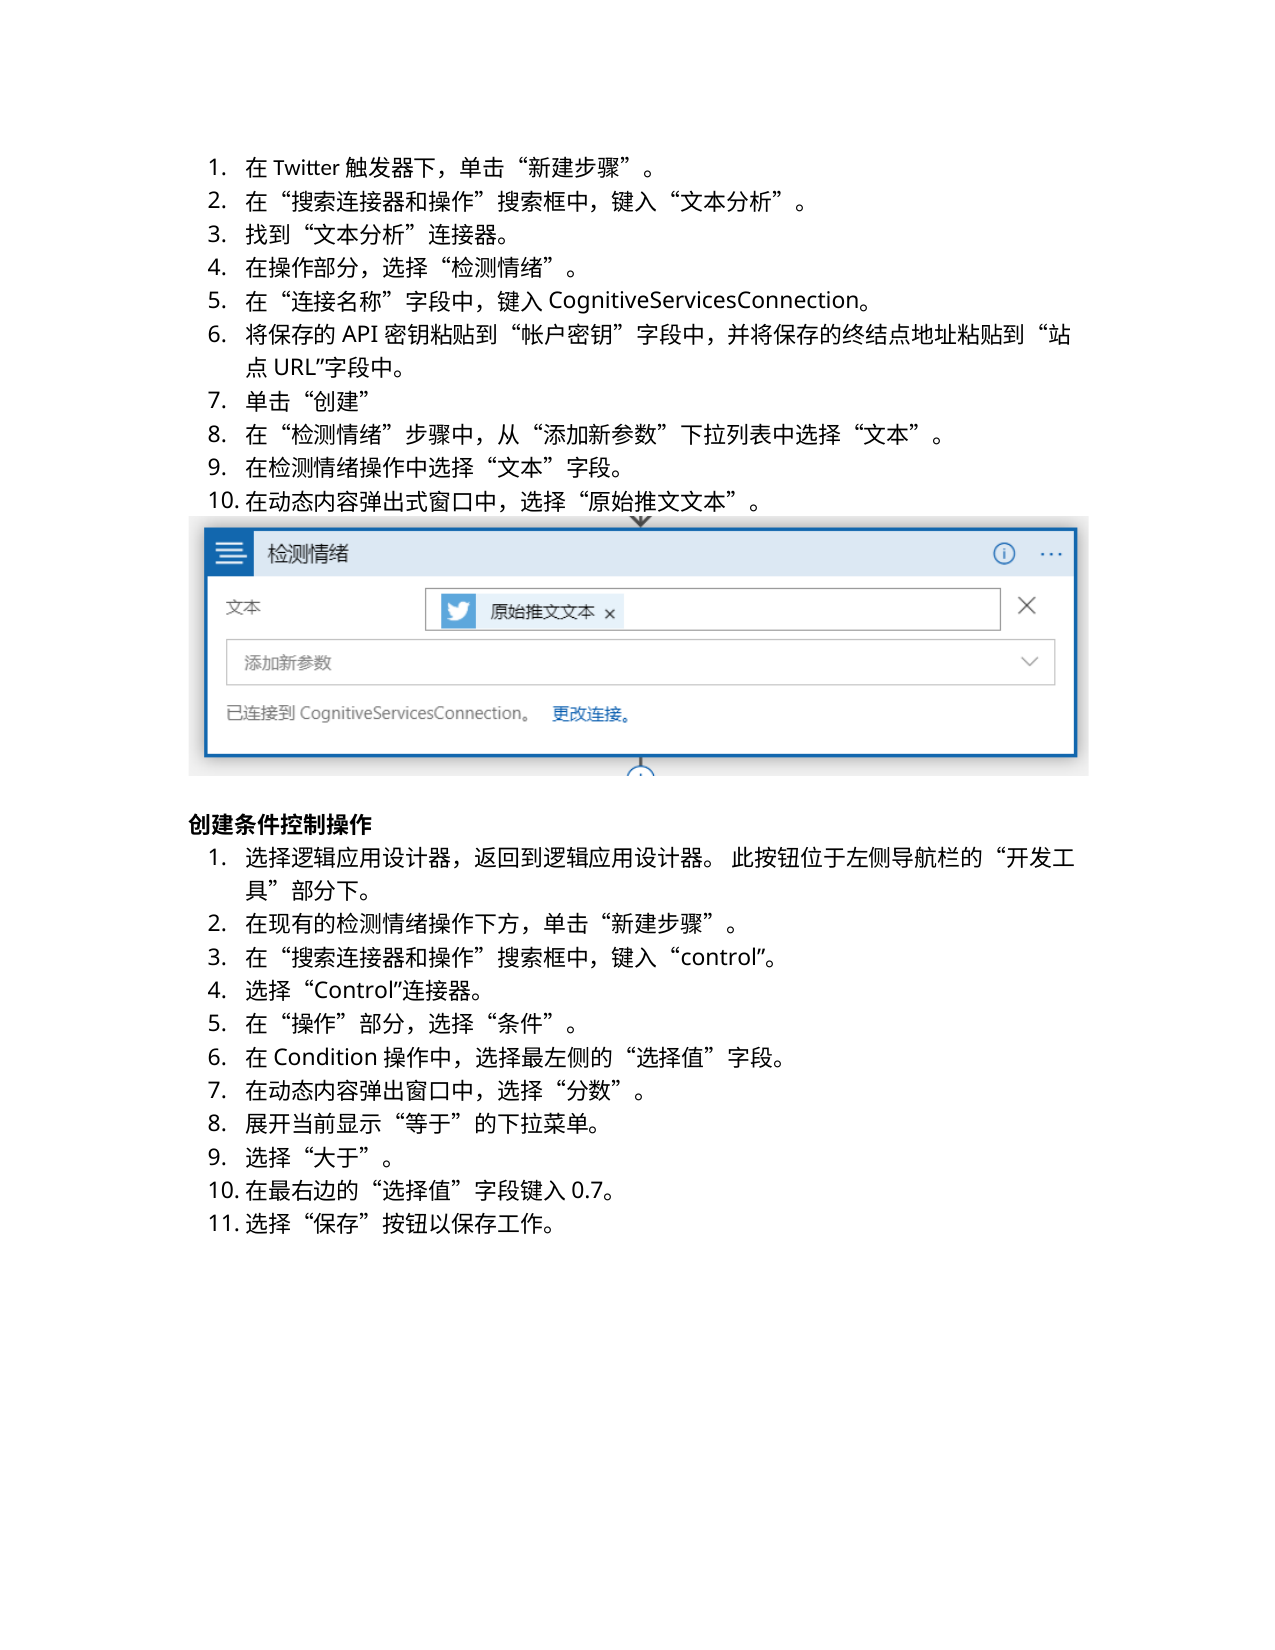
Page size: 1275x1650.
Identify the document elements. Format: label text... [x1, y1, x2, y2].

list 在 Condition 操作中，选择最左侧的“选择值”字段。 [207, 1039, 1087, 1073]
list 在动态内容弹出窗口中，选择“分数”。 [207, 1073, 1087, 1106]
list 在现有的检测情绪操作下方，单击“新建步骤”。 [207, 906, 1087, 939]
list 在“搜索连接器和操作”搜索框中，键入“文本分析”。 [207, 183, 1087, 217]
list 在“连接名称”字段中，键入 CognitiveServicesConnection。 [207, 283, 1087, 317]
list 展开当前显示“等于”的下拉菜单。 [207, 1106, 1087, 1139]
list 在 Twitter 触发器下，单击“新建步骤”。 [207, 150, 1087, 183]
list 单击“创建” [207, 383, 1087, 417]
list 在“检测情绪”步骤中，从“添加新参数”下拉列表中选择“文本”。 [207, 417, 1087, 450]
list 在“操作”部分，选择“条件”。 [207, 1006, 1087, 1039]
text 创建条件控制操作 [189, 806, 1087, 840]
list 将保存的 API 密钥粘贴到“帐户密钥”字段中，并将保存的终结点地址粘贴到“站点 URL”字段中。 [207, 317, 1087, 383]
list 选择“Control”连接器。 [207, 973, 1087, 1006]
list 选择“大于”。 [207, 1139, 1087, 1173]
list 在操作部分，选择“检测情绪”。 [207, 250, 1087, 283]
list 找到“文本分析”连接器。 [207, 217, 1087, 250]
list 在“搜索连接器和操作”搜索框中，键入“control”。 [207, 939, 1087, 973]
list 在动态内容弹出式窗口中，选择“原始推文文本”。 [207, 483, 1087, 516]
list 选择逻辑应用设计器，返回到逻辑应用设计器。 此按钮位于左侧导航栏的“开发工具”部分下。 [207, 840, 1087, 906]
list 在检测情绪操作中选择“文本”字段。 [207, 450, 1087, 483]
list 选择“保存”按钮以保存工作。 [207, 1206, 1087, 1239]
picture [188, 516, 1089, 776]
list 在最右边的“选择值”字段键入 0.7。 [207, 1173, 1087, 1206]
